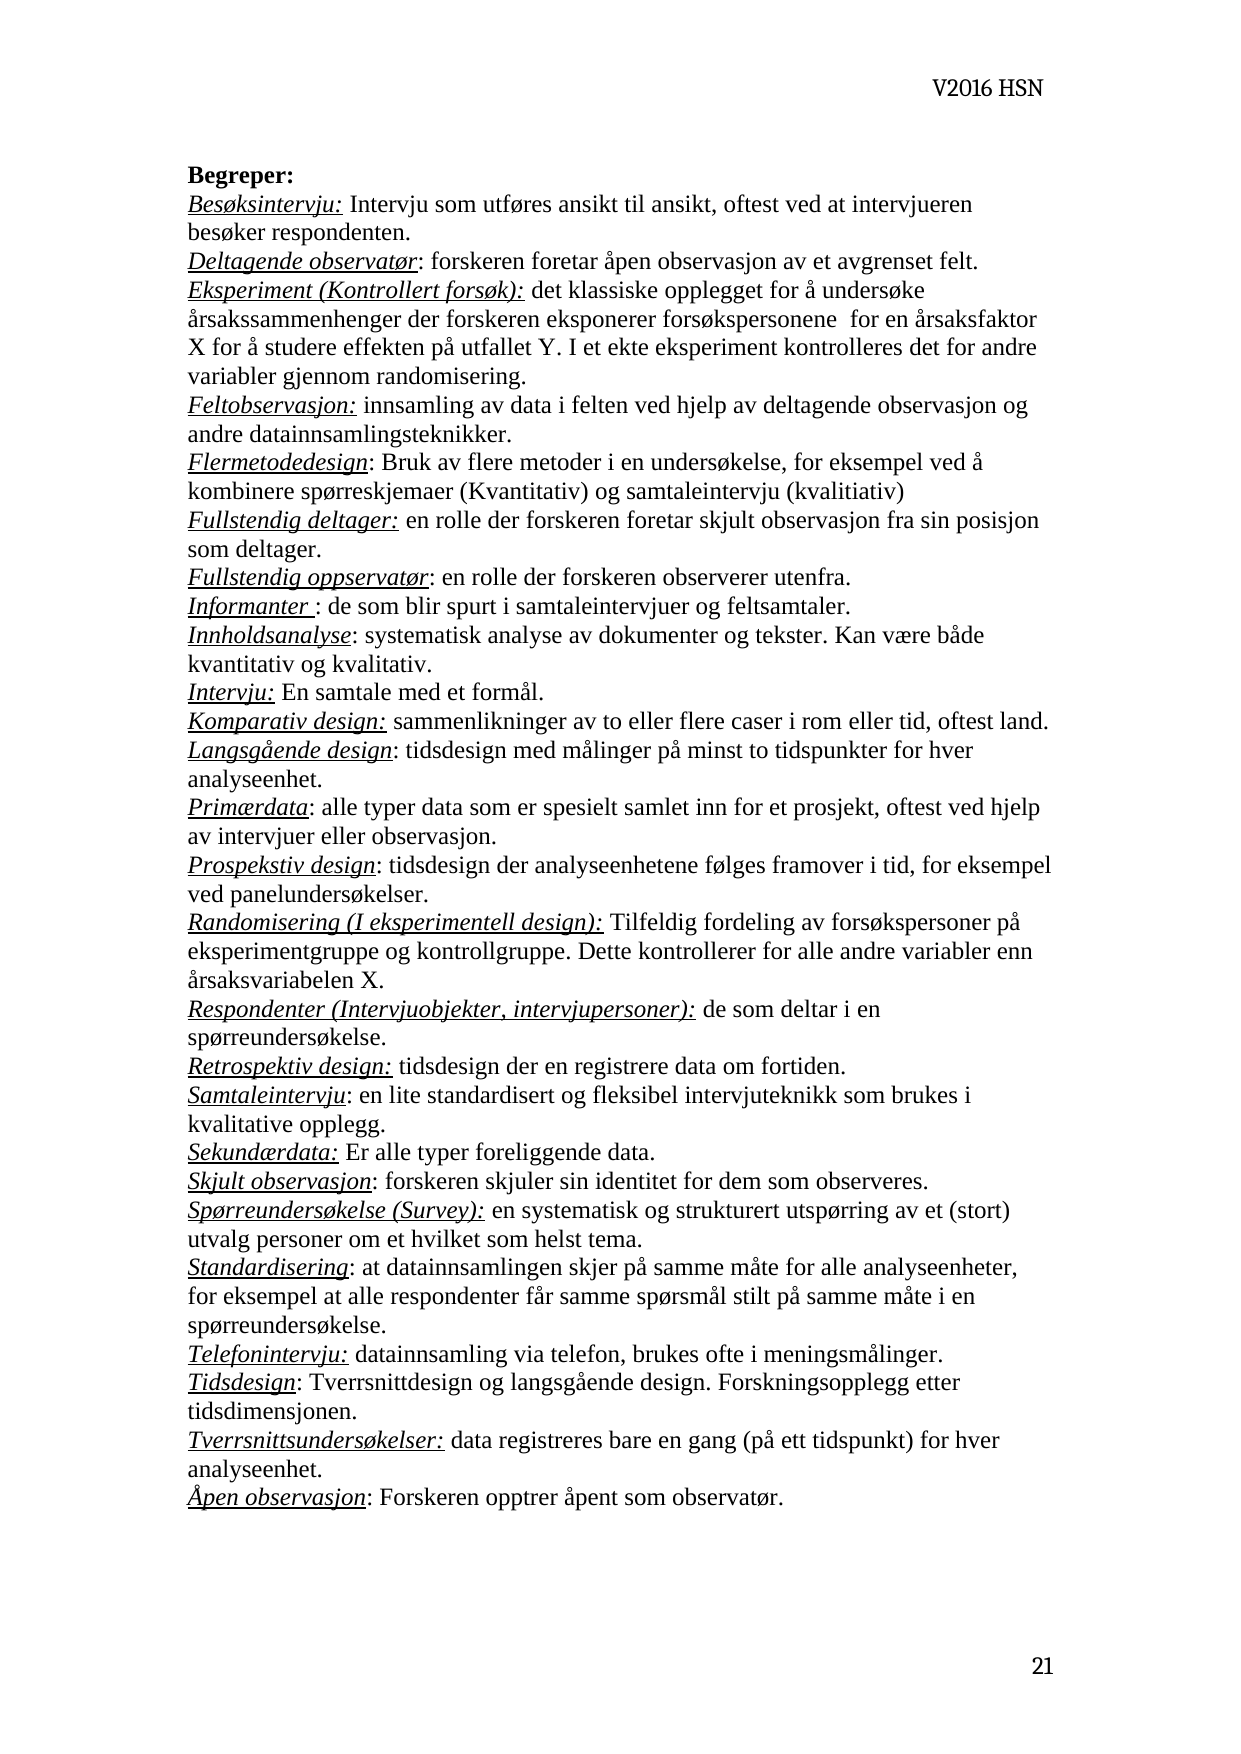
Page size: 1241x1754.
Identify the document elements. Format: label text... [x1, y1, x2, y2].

text Deltagende observatør: forskeren foretar åpen observasjon av et avgrenset felt. [187, 246, 1053, 275]
text Langsgående design: tidsdesign med målinger på minst to tidspunkter for hver analyseenhet. [187, 735, 1053, 792]
text Standardisering: at datainnsamlingen skjer på samme måte for alle analyseenheter, for eksempel at alle respondenter får samme spørsmål stilt på samme måte i en spørreundersøkelse. [187, 1252, 1053, 1339]
text Prospekstiv design: tidsdesign der analyseenhetene følges framover i tid, for eksempel ved panelundersøkelser. [187, 850, 1053, 907]
text Intervju: En samtale med et formål. [187, 677, 1053, 706]
text Flermetodedesign: Bruk av flere metoder i en undersøkelse, for eksempel ved å kombinere spørreskjemaer (Kvantitativ) og samtaleintervju (kvalitiativ) [187, 447, 1053, 505]
text Fullstendig oppservatør: en rolle der forskeren observerer utenfra. [187, 562, 1053, 591]
text Spørreundersøkelse (Survey): en systematisk og strukturert utspørring av et (stort) utvalg personer om et hvilket som helst tema. [187, 1195, 1053, 1252]
text Tverrsnittsundersøkelser: data registreres bare en gang (på ett tidspunkt) for hver analyseenhet. [187, 1425, 1053, 1482]
text Fullstendig deltager: en rolle der forskeren foretar skjult observasjon fra sin posisjon som deltager. [187, 505, 1053, 562]
text Eksperiment (Kontrollert forsøk): det klassiske opplegget for å undersøke årsakssammenhenger der forskeren eksponerer forsøkspersonene for en årsaksfaktor X for å studere effekten på utfallet Y. I et ekte eksperiment kontrolleres det for andre variabler gjennom randomisering. [187, 275, 1053, 390]
text Begreper: [187, 160, 1053, 189]
text Samtaleintervju: en lite standardisert og fleksibel intervjuteknikk som brukes i kvalitative opplegg. [187, 1080, 1053, 1137]
text Informanter : de som blir spurt i samtaleintervjuer og feltsamtaler. [187, 591, 1053, 620]
text Åpen observasjon: Forskeren opptrer åpent som observatør. [187, 1482, 1053, 1511]
text Feltobservasjon: innsamling av data i felten ved hjelp av deltagende observasjon og andre datainnsamlingsteknikker. [187, 390, 1053, 447]
text Telefonintervju: datainnsamling via telefon, brukes ofte i meningsmålinger. [187, 1339, 1053, 1367]
text Sekundærdata: Er alle typer foreliggende data. [187, 1137, 1053, 1166]
text Tidsdesign: Tverrsnittdesign og langsgående design. Forskningsopplegg etter tidsdimensjonen. [187, 1367, 1053, 1425]
text Innholdsanalyse: systematisk analyse av dokumenter og tekster. Kan være både kvantitativ og kvalitativ. [187, 620, 1053, 677]
text Respondenter (Intervjuobjekter, intervjupersoner): de som deltar i en spørreundersøkelse. [187, 994, 1053, 1051]
text Skjult observasjon: forskeren skjuler sin identitet for dem som observeres. [187, 1166, 1053, 1195]
text Komparativ design: sammenlikninger av to eller flere caser i rom eller tid, oftest land. [187, 706, 1053, 735]
text Randomisering (I eksperimentell design): Tilfeldig fordeling av forsøkspersoner på eksperimentgruppe og kontrollgruppe. Dette kontrollerer for alle andre variabler enn årsaksvariabelen X. [187, 907, 1053, 994]
text Primærdata: alle typer data som er spesielt samlet inn for et prosjekt, oftest ved hjelp av intervjuer eller observasjon. [187, 792, 1053, 850]
text Besøksintervju: Intervju som utføres ansikt til ansikt, oftest ved at intervjueren besøker respondenten. [187, 189, 1053, 246]
text Retrospektiv design: tidsdesign der en registrere data om fortiden. [187, 1051, 1053, 1080]
